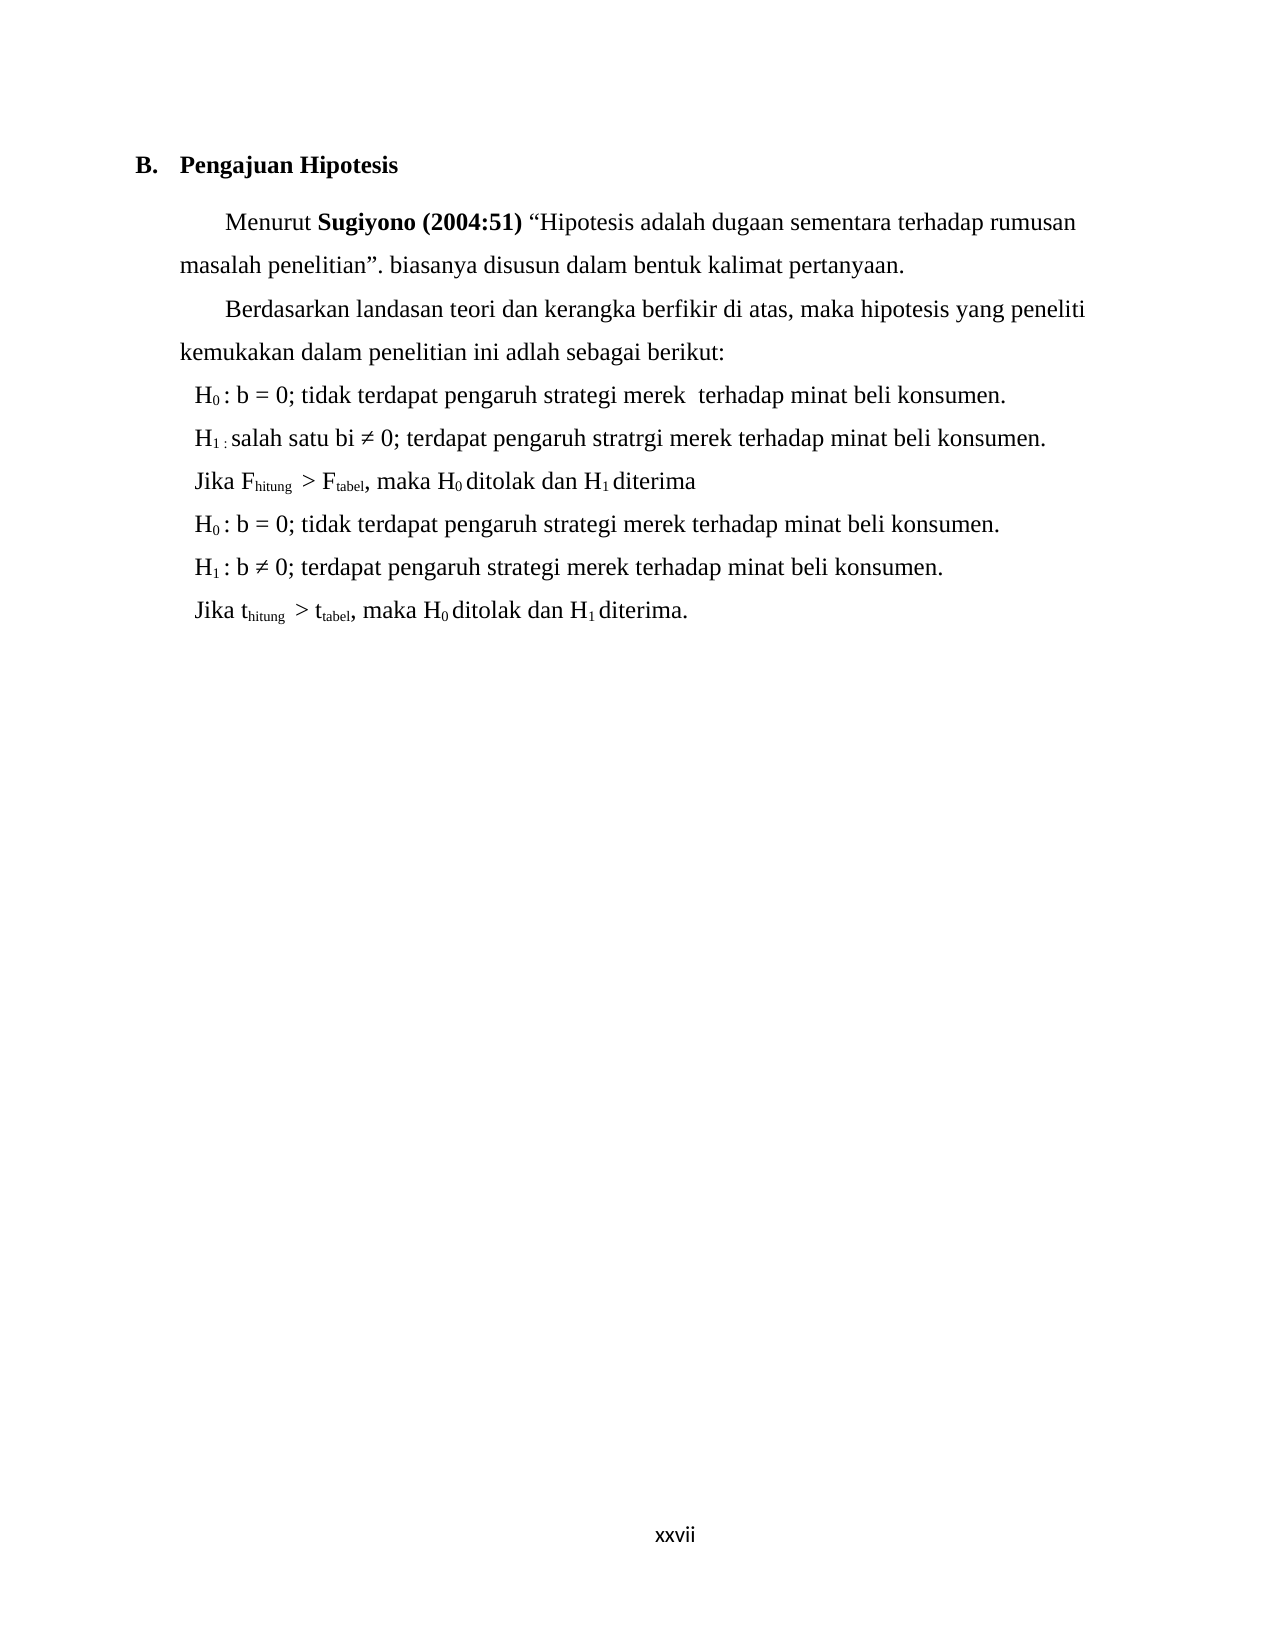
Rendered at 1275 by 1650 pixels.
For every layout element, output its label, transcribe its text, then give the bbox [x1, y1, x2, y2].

list H1 : b ≠ 0; terdapat pengaruh strategi merek terhadap minat beli konsumen. [179, 552, 1125, 581]
list H0 : b = 0; tidak terdapat pengaruh strategi merek terhadap minat beli konsumen. [179, 509, 1125, 538]
text Jika thitung > ttabel, maka H0 ditolak dan H1 diterima. [179, 596, 1125, 624]
list Menurut Sugiyono (2004:51) “Hipotesis adalah dugaan sementara terhadap rumusan masalah penelitian”. biasanya disusun dalam bentuk kalimat pertanyaan. [179, 207, 1125, 279]
list Jika Fhitung > Ftabel, maka H0 ditolak dan H1 diterima [179, 466, 1125, 495]
list Berdasarkan landasan teori dan kerangka berfikir di atas, maka hipotesis yang peneliti kemukakan dalam penelitian ini adlah sebagai berikut: [179, 294, 1125, 366]
list H0 : b = 0; tidak terdapat pengaruh strategi merek terhadap minat beli konsumen. [179, 380, 1125, 409]
list Pengajuan Hipotesis [135, 150, 1125, 179]
list H1 : salah satu bi ≠ 0; terdapat pengaruh stratrgi merek terhadap minat beli konsumen. [179, 423, 1125, 452]
